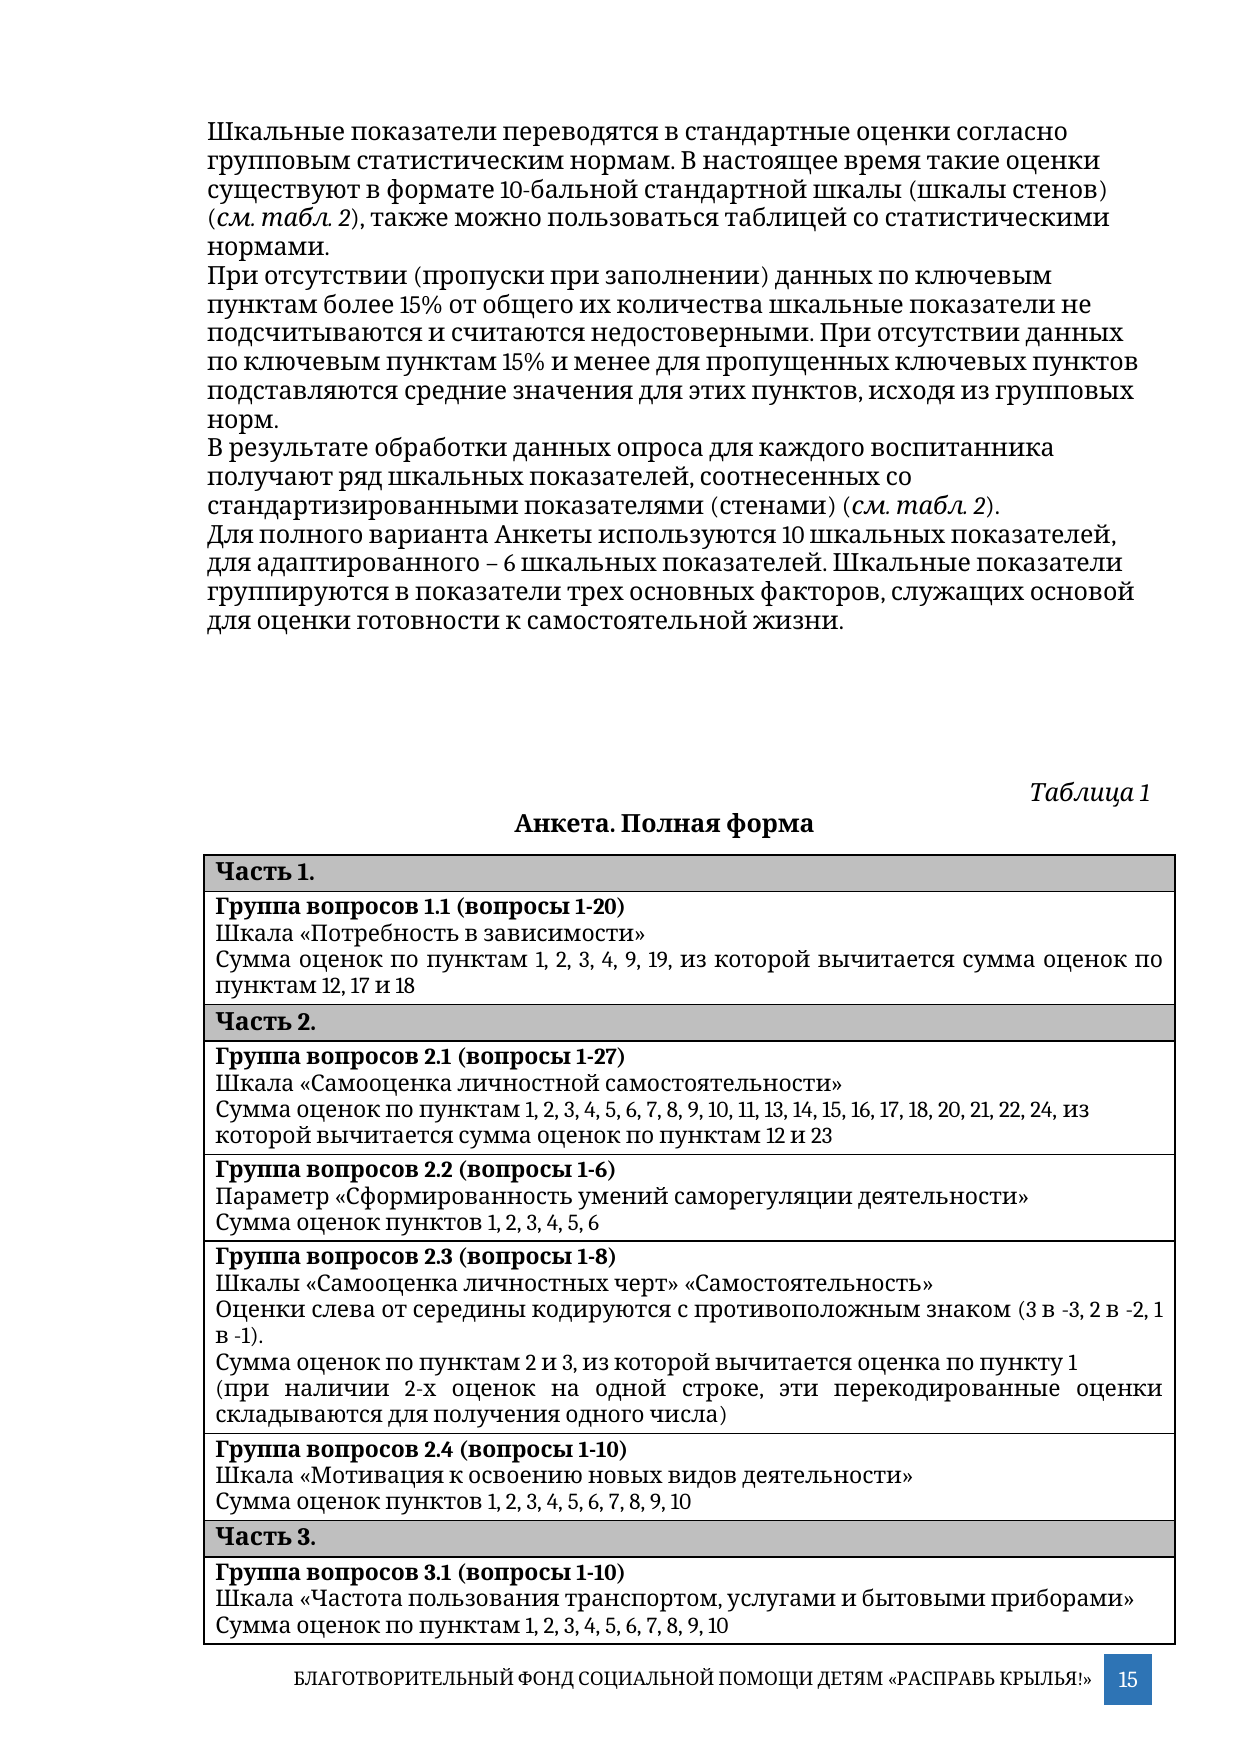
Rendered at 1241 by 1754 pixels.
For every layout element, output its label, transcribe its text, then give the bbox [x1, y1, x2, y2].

text Шкальные показатели переводятся в стандартные оценки согласно групповым статистическим нормам. В настоящее время такие оценки существуют в формате 10-бальной стандартной шкалы (шкалы стенов) (см. табл. 2), также можно пользоваться таблицей со статистическими нормами. [207, 118, 1152, 262]
table_cell Группа вопросов 2.4 (вопросы 1-10) Шкала «Мотивация к освоению новых видов деятельности» Сумма оценок пунктов 1, 2, 3, 4, 5, 6, 7, 8, 9, 10 [205, 1434, 1174, 1519]
text При отсутствии (пропуски при заполнении) данных по ключевым пунктам более 15% от общего их количества шкальные показатели не подсчитываются и считаются недостоверными. При отсутствии данных по ключевым пунктам 15% и менее для пропущенных ключевых пунктов подставляются средние значения для этих пунктов, исходя из групповых норм. [207, 262, 1152, 434]
text В результате обработки данных опроса для каждого воспитанника получают ряд шкальных показателей, соотнесенных со стандартизированными показателями (стенами) (см. табл. 2). [207, 434, 1152, 521]
table_cell Группа вопросов 2.3 (вопросы 1-8) Шкалы «Самооценка личностных черт» «Самостоятельность» Оценки слева от середины кодируются с противоположным знаком (3 в -3, 2 в -2, 1 в -1). Сумма оценок по пунктам 2 и 3, из которой вычитается оценка по пункту 1 (при наличии 2-х оценок на одной строке, эти перекодированные оценки складываются для получения одного числа) [205, 1242, 1174, 1433]
text Для полного варианта Анкеты используются 10 шкальных показателей, для адаптированного – 6 шкальных показателей. Шкальные показатели группируются в показатели трех основных факторов, служащих основой для оценки готовности к самостоятельной жизни. [207, 521, 1152, 636]
text Анкета. Полная форма [177, 810, 1152, 839]
table_cell Группа вопросов 2.2 (вопросы 1-6) Параметр «Сформированность умений саморегуляции деятельности» Сумма оценок пунктов 1, 2, 3, 4, 5, 6 [205, 1155, 1174, 1240]
table_cell Группа вопросов 1.1 (вопросы 1-20) Шкала «Потребность в зависимости» Сумма оценок по пунктам 1, 2, 3, 4, 9, 19, из которой вычитается сумма оценок по пунктам 12, 17 и 18 [205, 892, 1174, 1004]
table_header Часть 1. [205, 856, 1174, 891]
table_cell Группа вопросов 3.1 (вопросы 1-10) Шкала «Частота пользования транспортом, услугами и бытовыми приборами» Сумма оценок по пунктам 1, 2, 3, 4, 5, 6, 7, 8, 9, 10 [205, 1558, 1174, 1643]
text Таблица 1 [177, 779, 1152, 808]
table_cell Группа вопросов 2.1 (вопросы 1-27) Шкала «Самооценка личностной самостоятельности» Сумма оценок по пунктам 1, 2, 3, 4, 5, 6, 7, 8, 9, 10, 11, 13, 14, 15, 16, 17, 18, 20, 21, 22, 24, из которой вычитается сумма оценок по пунктам 12 и 23 [205, 1042, 1174, 1153]
table_cell Часть 2. [205, 1005, 1174, 1040]
table_cell Часть 3. [205, 1521, 1174, 1556]
